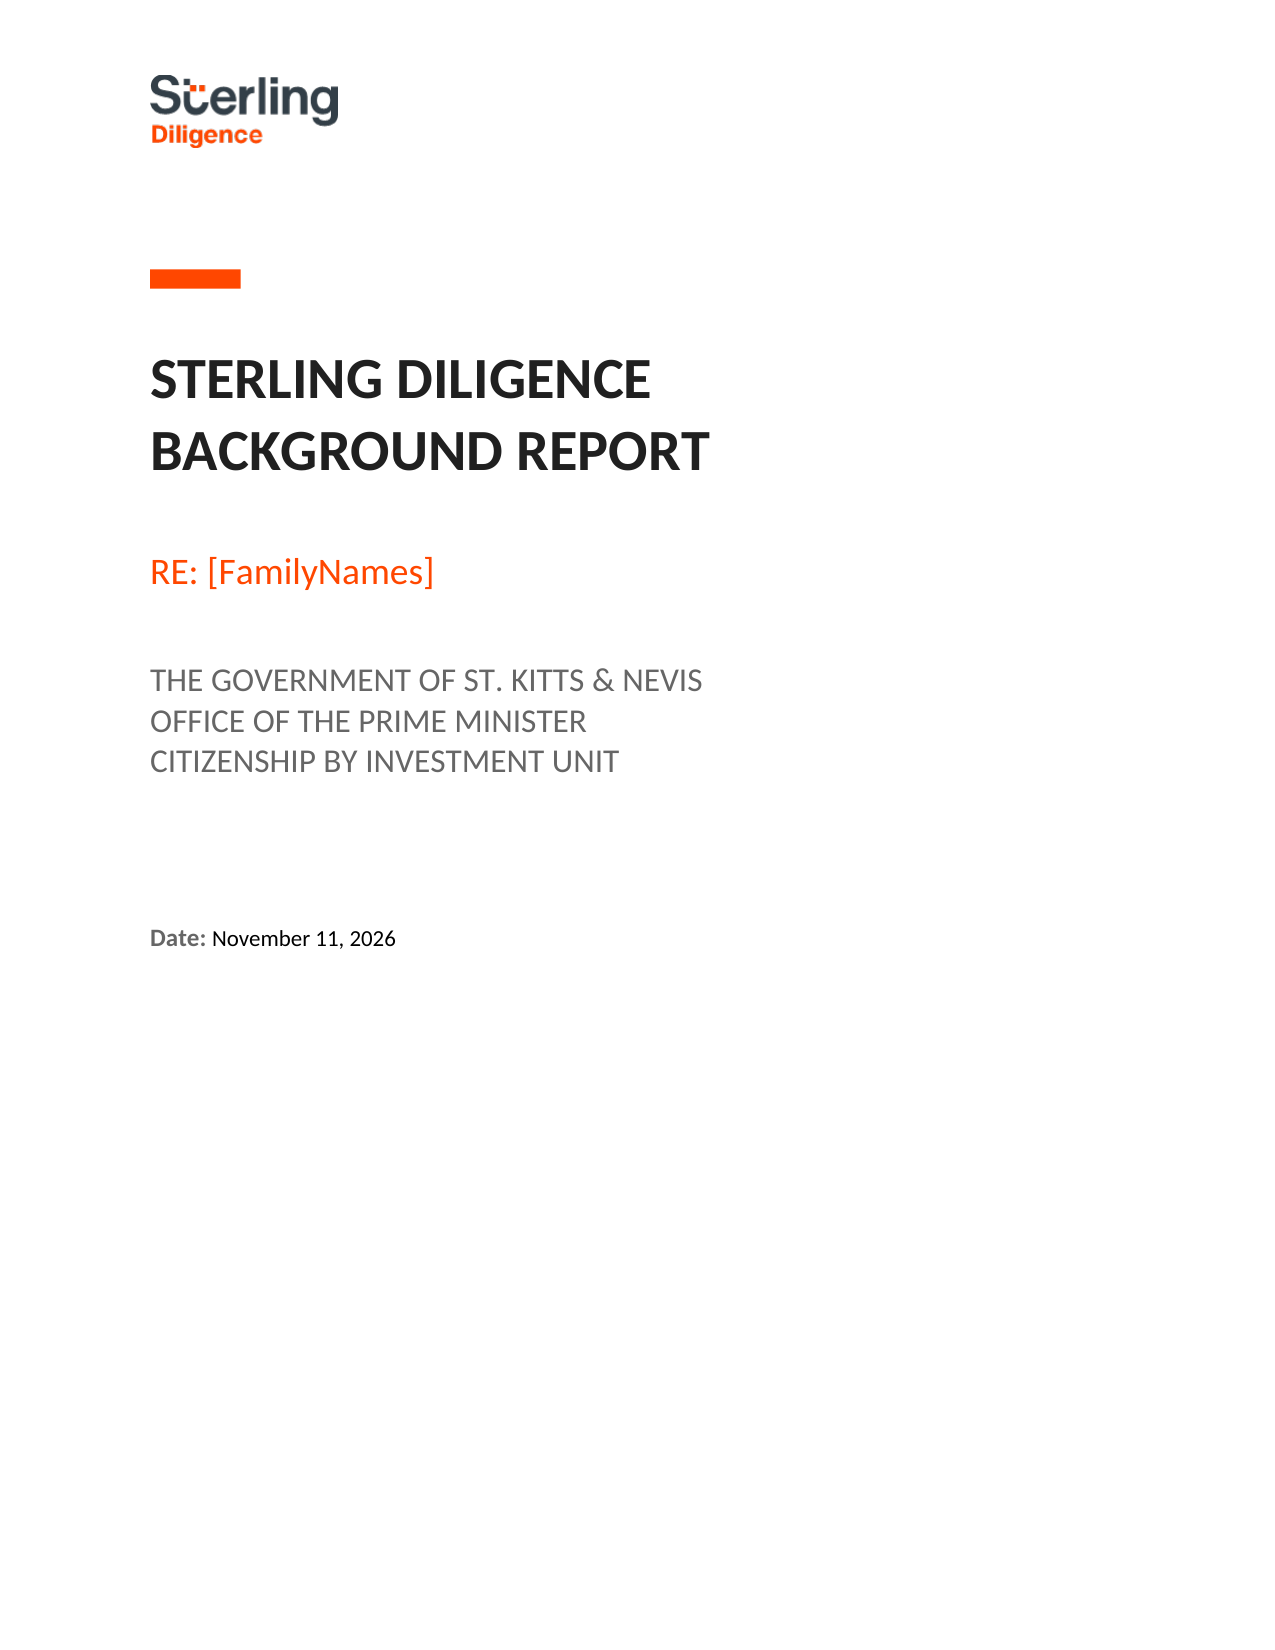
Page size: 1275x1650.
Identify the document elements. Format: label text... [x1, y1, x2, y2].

picture [150, 75, 338, 149]
text CITIZENSHIP BY INVESTMENT UNIT [150, 741, 1125, 781]
subtitle RE: [FamilyNames] [150, 548, 1125, 593]
text OFFICE OF THE PRIME MINISTER [150, 700, 1125, 741]
text THE GOVERNMENT OF ST. KITTS & NEVIS [150, 659, 1125, 700]
